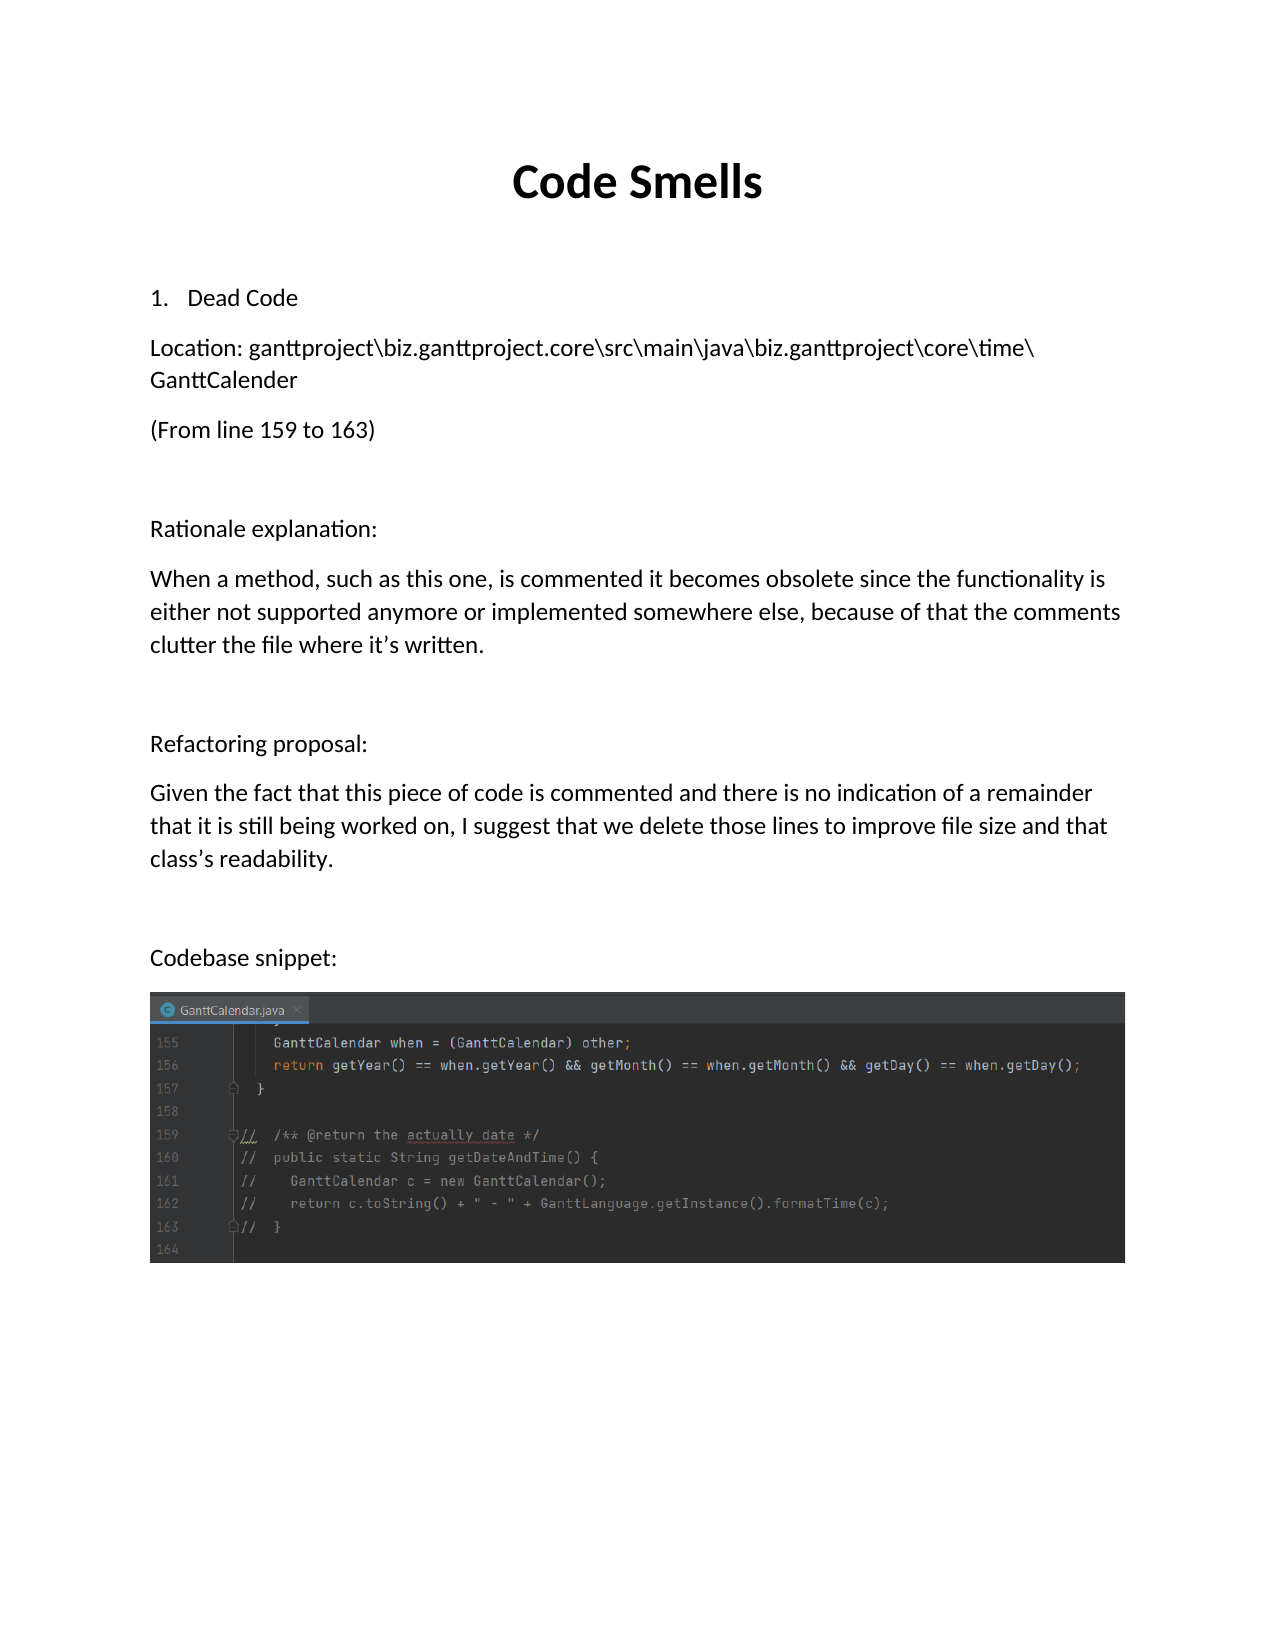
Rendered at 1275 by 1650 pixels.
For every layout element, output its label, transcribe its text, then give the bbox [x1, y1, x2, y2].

text When a method, such as this one, is commented it becomes obsolete since the functionality is either not supported anymore or implemented somewhere else, because of that the comments clutter the file where it’s written. [150, 563, 1125, 659]
text (From line 159 to 163) [150, 414, 1125, 445]
list Dead Code [150, 282, 1125, 313]
text Code Smells [150, 150, 1125, 211]
text Codebase snippet: [150, 942, 1125, 973]
text Location: ganttproject\biz.ganttproject.core\src\main\java\biz.ganttproject\core\time\GanttCalender [150, 332, 1125, 395]
text Given the fact that this piece of code is commented and there is no indication of a remainder that it is still being worked on, I suggest that we delete those lines to improve file size and that class’s readability. [150, 777, 1125, 874]
text Refactoring proposal: [150, 728, 1125, 758]
text Rationale explanation: [150, 513, 1125, 544]
picture [150, 992, 1125, 1263]
